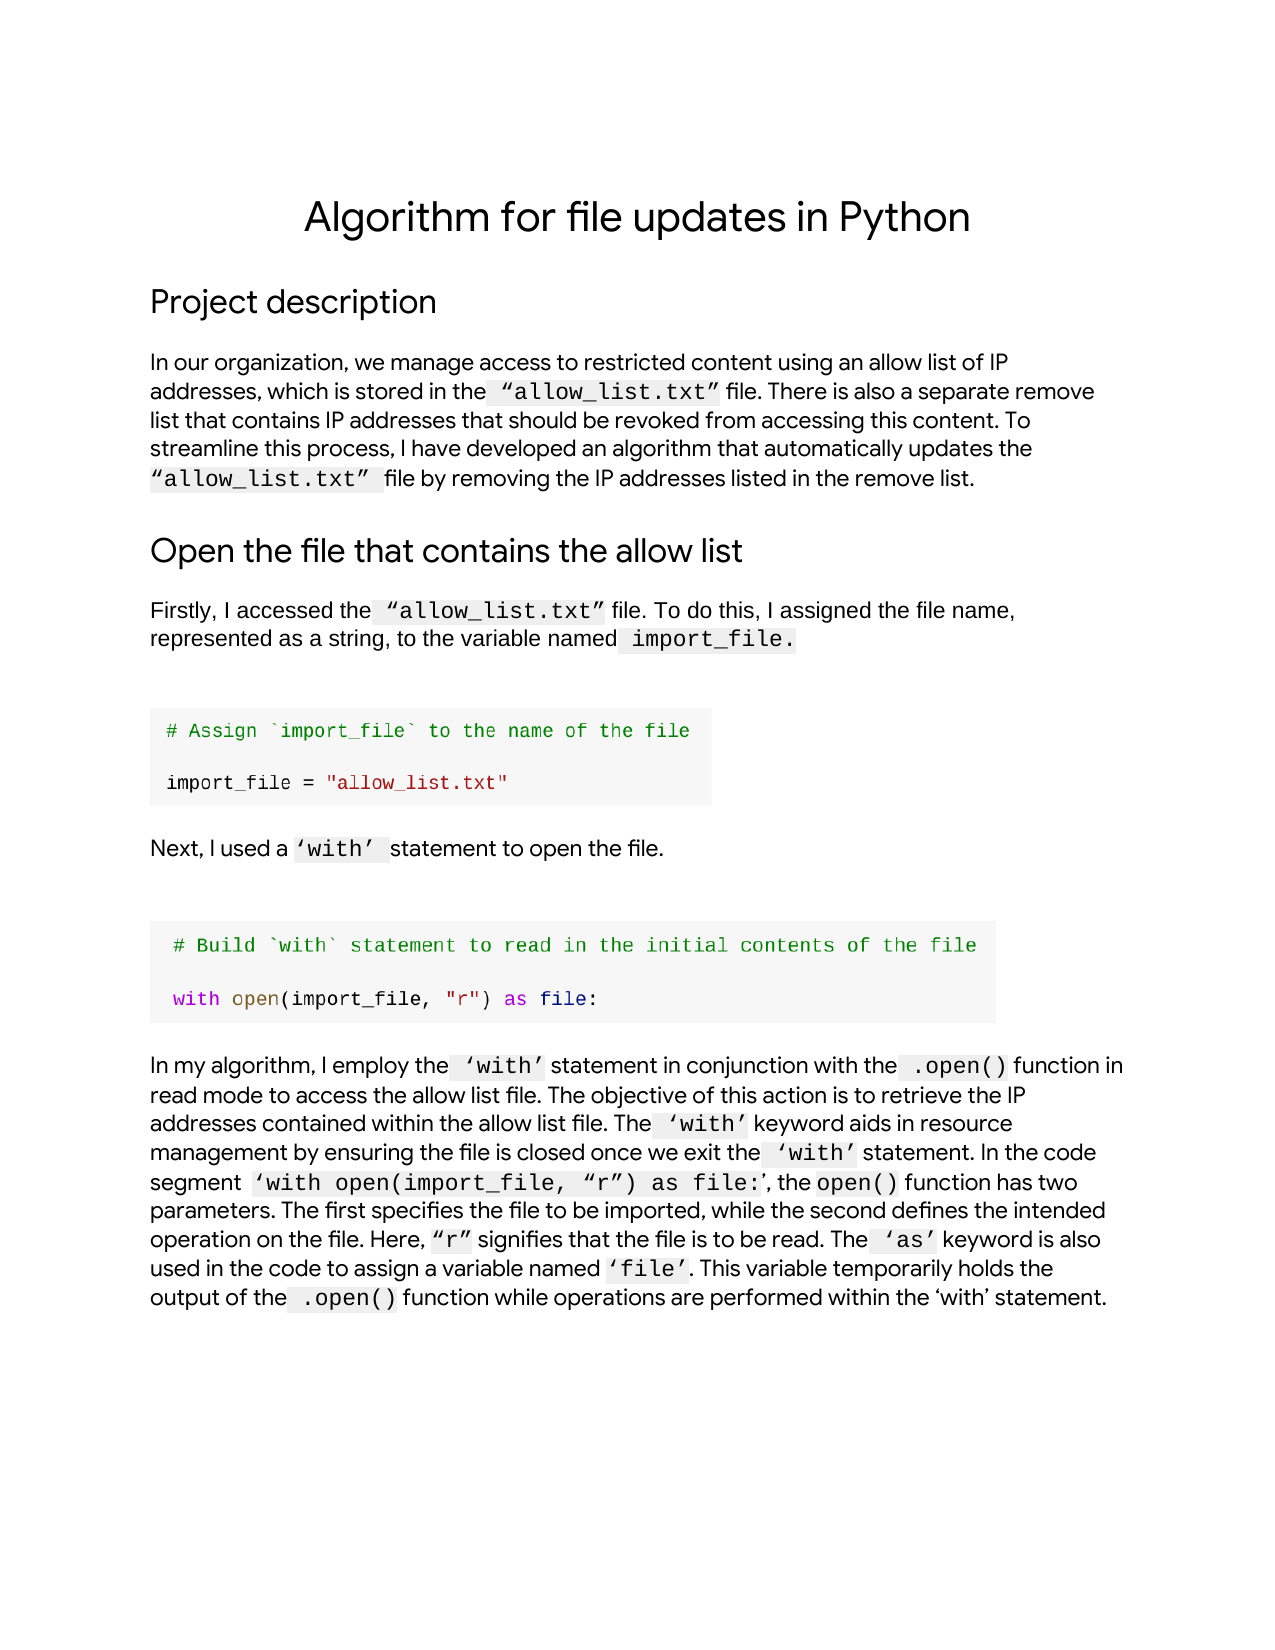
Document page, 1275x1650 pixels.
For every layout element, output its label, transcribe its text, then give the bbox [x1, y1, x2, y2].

text In our organization, we manage access to restricted content using an allow list of IP addresses, which is stored in the “allow_list.txt” file. There is also a separate remove list that contains IP addresses that should be revoked from accessing this content. To streamline this process, I have developed an algorithm that automatically updates the “allow_list.txt” file by removing the IP addresses listed in the remove list. [150, 348, 1125, 493]
subtitle Algorithm for file updates in Python [150, 192, 1125, 244]
text In my algorithm, I employ the ‘with’ statement in conjunction with the .open() function in read mode to access the allow list file. The objective of this action is to retrieve the IP addresses contained within the allow list file. The ‘with’ keyword aids in resource management by ensuring the file is closed once we exit the ‘with’ statement. In the code segment ‘with open(import_file, “r”) as file:’, the open() function has two parameters. The first specifies the file to be imported, while the second defines the intended operation on the file. Here, “r” signifies that the file is to be read. The ‘as’ keyword is also used in the code to assign a variable named ‘file’. This variable temporarily holds the output of the .open() function while operations are performed within the ‘with’ statement. [150, 1052, 1125, 1313]
picture [150, 708, 712, 806]
text Firstly, I accessed the “allow_list.txt” file. To do this, I assigned the file name, represented as a string, to the variable named import_file. [150, 597, 1125, 654]
text Next, I used a ‘with’ statement to open the file. [150, 834, 1125, 863]
subtitle Open the file that contains the allow list [150, 530, 1125, 572]
subtitle Project description [150, 281, 1125, 323]
picture [150, 921, 997, 1023]
